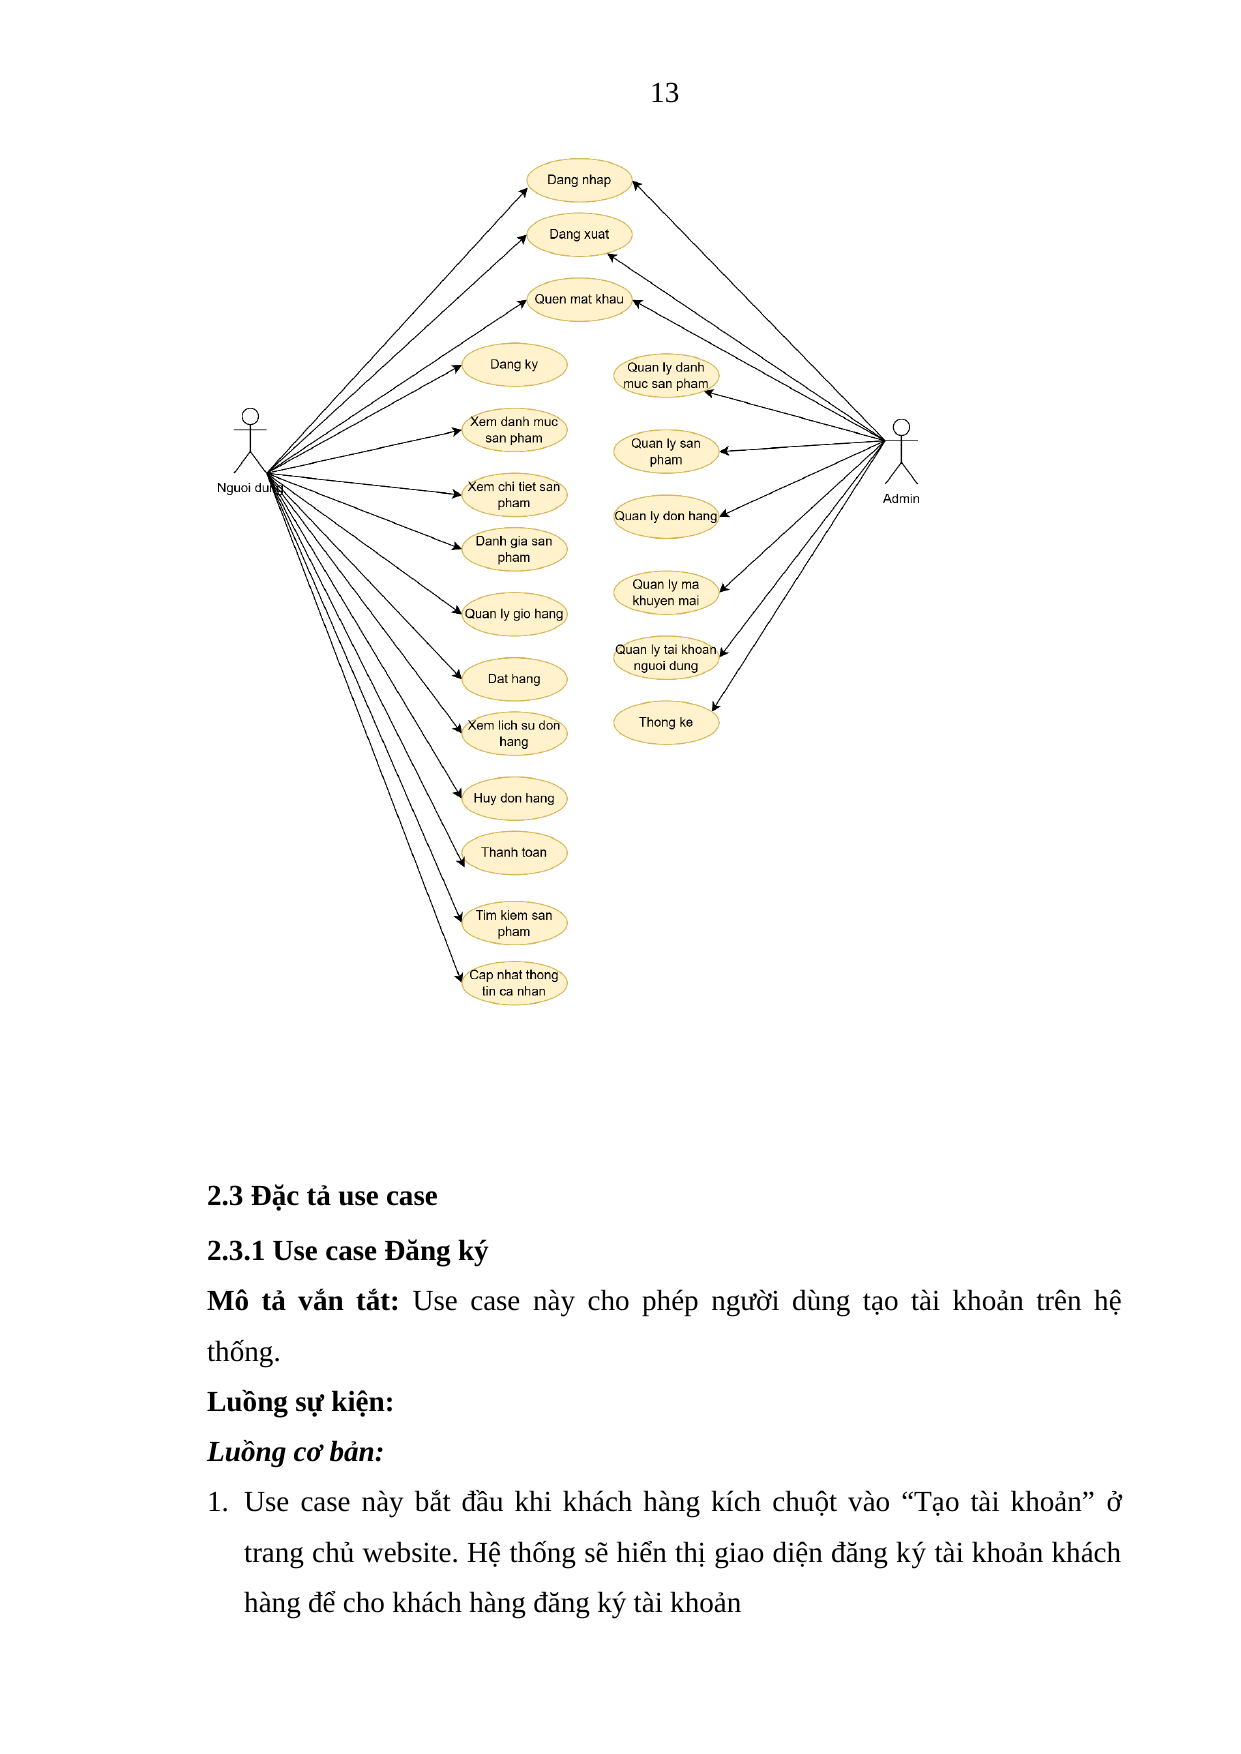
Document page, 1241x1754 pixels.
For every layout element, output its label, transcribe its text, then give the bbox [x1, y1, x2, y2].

subtitle Đặc tả use case [207, 1178, 1122, 1212]
list Use case này bắt đầu khi khách hàng kích chuột vào “Tạo tài khoản” ở trang chủ website. Hệ thống sẽ hiển thị giao diện đăng ký tài khoản khách hàng để cho khách hàng đăng ký tài khoản [207, 1484, 1122, 1619]
subtitle Use case Đăng ký [207, 1233, 1122, 1267]
text Luồng sự kiện: [207, 1384, 1122, 1417]
text Luồng cơ bản: [207, 1434, 1122, 1468]
picture [206, 147, 931, 1017]
text Mô tả vắn tắt: Use case này cho phép người dùng tạo tài khoản trên hệ thống. [207, 1283, 1122, 1367]
